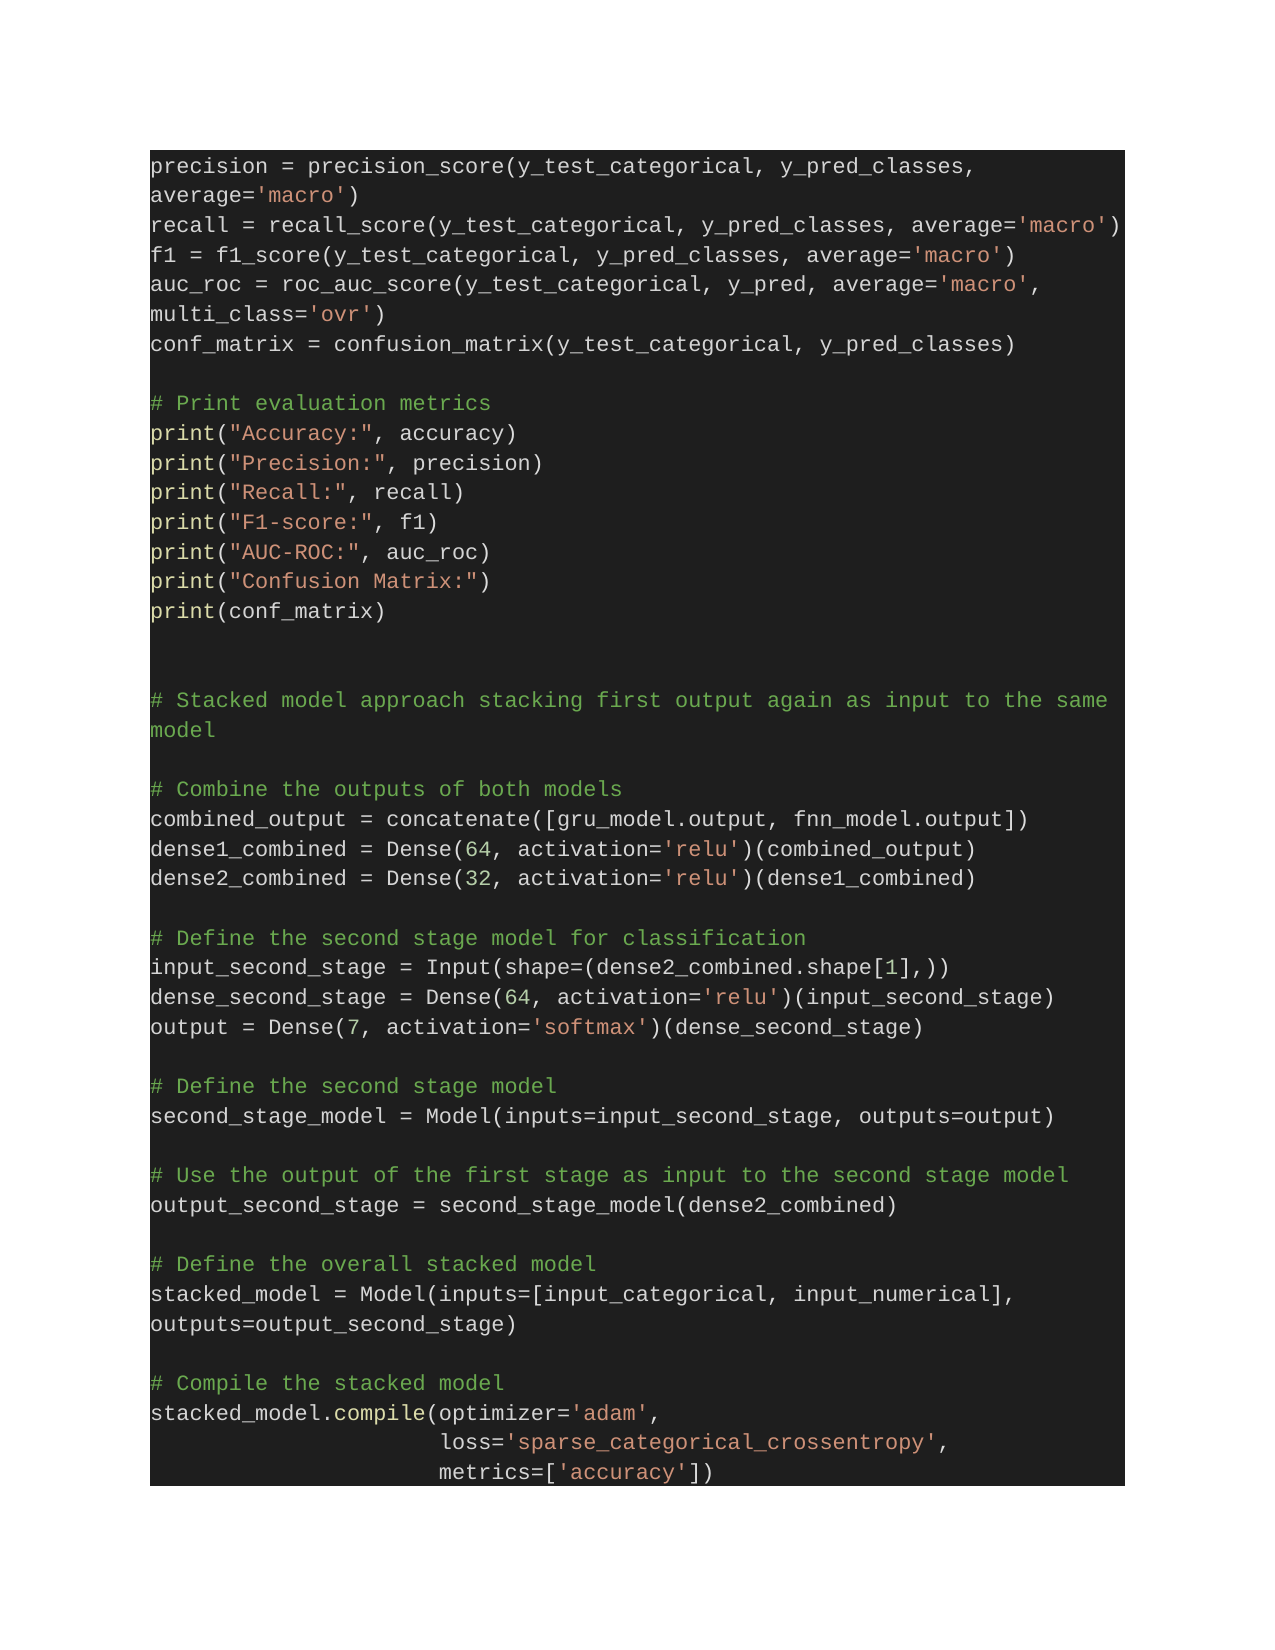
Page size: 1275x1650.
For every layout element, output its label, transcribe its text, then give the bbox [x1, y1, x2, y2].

text dense1_combined = Dense(64, activation='relu')(combined_output) [150, 833, 1125, 862]
text output_second_stage = second_stage_model(dense2_combined) [150, 1189, 1125, 1219]
text f1 = f1_score(y_test_categorical, y_pred_classes, average='macro') [150, 239, 1125, 269]
text # Stacked model approach stacking first output again as input to the same model [150, 684, 1125, 744]
text conf_matrix = confusion_matrix(y_test_categorical, y_pred_classes) [150, 328, 1125, 358]
text loss='sparse_categorical_crossentropy', [150, 1427, 1125, 1456]
text input_second_stage = Input(shape=(dense2_combined.shape[1],)) [150, 952, 1125, 981]
text auc_roc = roc_auc_score(y_test_categorical, y_pred, average='macro', multi_class='ovr') [150, 269, 1125, 328]
text # Define the second stage model [150, 1070, 1125, 1100]
text stacked_model.compile(optimizer='adam', [150, 1397, 1125, 1427]
text print("F1-score:", f1) [150, 506, 1125, 536]
text print("Confusion Matrix:") [150, 566, 1125, 595]
text print("AUC-ROC:", auc_roc) [150, 536, 1125, 566]
text precision = precision_score(y_test_categorical, y_pred_classes, average='macro') [150, 150, 1125, 209]
text stacked_model = Model(inputs=[input_categorical, input_numerical], outputs=output_second_stage) [150, 1278, 1125, 1337]
text dense_second_stage = Dense(64, activation='relu')(input_second_stage) [150, 981, 1125, 1011]
text output = Dense(7, activation='softmax')(dense_second_stage) [150, 1011, 1125, 1041]
text # Use the output of the first stage as input to the second stage model [150, 1159, 1125, 1189]
text # Combine the outputs of both models [150, 773, 1125, 803]
text combined_output = concatenate([gru_model.output, fnn_model.output]) [150, 803, 1125, 833]
text print(conf_matrix) [150, 595, 1125, 625]
text print("Precision:", precision) [150, 447, 1125, 477]
text dense2_combined = Dense(32, activation='relu')(dense1_combined) [150, 862, 1125, 892]
text # Define the overall stacked model [150, 1248, 1125, 1278]
text # Compile the stacked model [150, 1367, 1125, 1397]
text second_stage_model = Model(inputs=input_second_stage, outputs=output) [150, 1100, 1125, 1130]
text print("Accuracy:", accuracy) [150, 417, 1125, 447]
text # Print evaluation metrics [150, 387, 1125, 417]
text # Define the second stage model for classification [150, 922, 1125, 952]
text print("Recall:", recall) [150, 477, 1125, 506]
text metrics=['accuracy']) [150, 1456, 1125, 1486]
text recall = recall_score(y_test_categorical, y_pred_classes, average='macro') [150, 209, 1125, 239]
